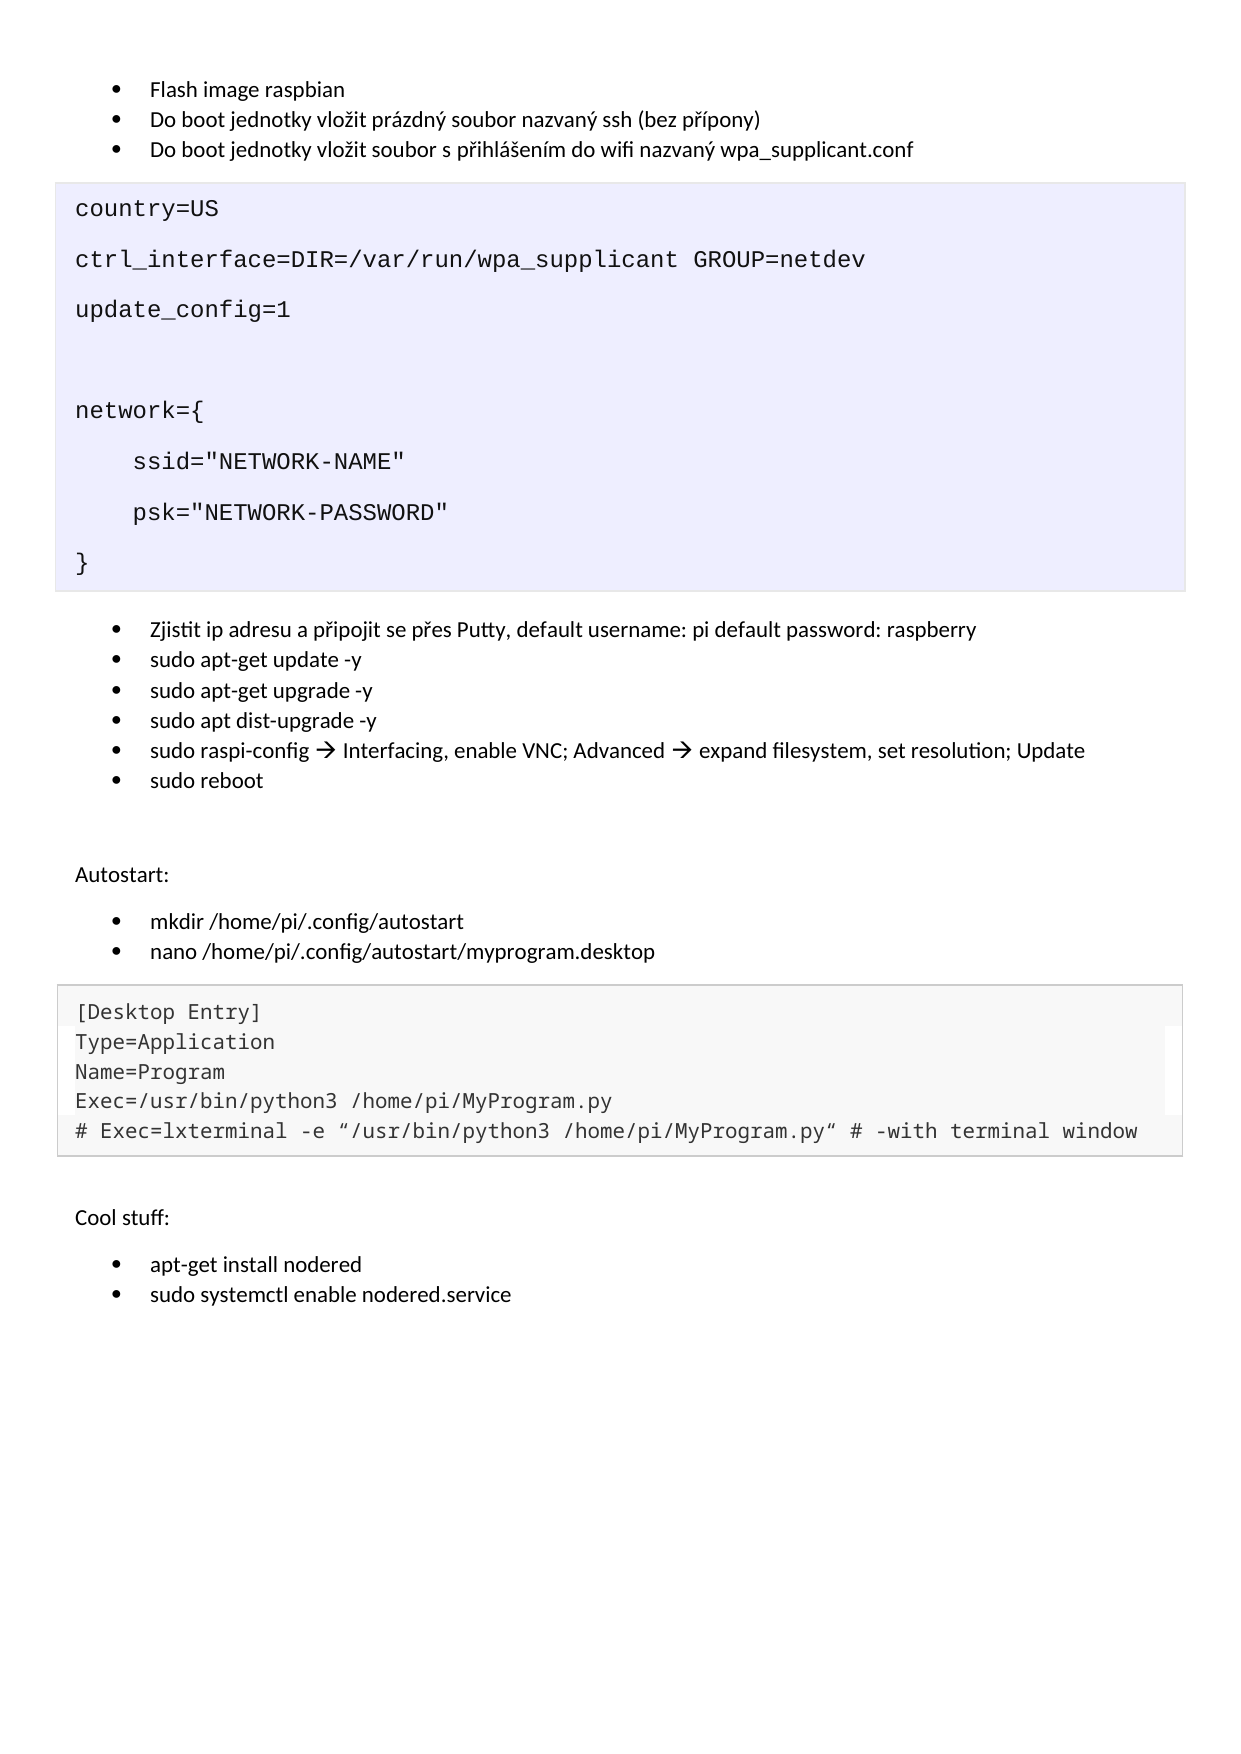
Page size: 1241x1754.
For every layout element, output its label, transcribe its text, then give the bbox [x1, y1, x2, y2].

text ctrl_interface=DIR=/var/run/wpa_supplicant GROUP=netdev [56, 233, 1184, 274]
list sudo apt-get update -y [112, 646, 1165, 674]
text psk="NETWORK-PASSWORD" [56, 486, 1184, 527]
list Flash image raspbian [112, 75, 1165, 103]
list Zjistit ip adresu a připojit se přes Putty, default username: pi default password: raspberry [112, 615, 1165, 643]
list sudo apt dist-upgrade -y [112, 706, 1165, 734]
list Do boot jednotky vložit soubor s přihlášením do wifi nazvaný wpa_supplicant.conf [112, 135, 1165, 163]
list sudo systemctl enable nodered.service [112, 1281, 1165, 1308]
text ssid="NETWORK-NAME" [56, 435, 1184, 477]
text Name=Program [75, 1056, 1165, 1085]
list mkdir /home/pi/.config/autostart [112, 907, 1165, 935]
text update_config=1 [56, 283, 1184, 325]
list nano /home/pi/.config/autostart/myprogram.desktop [112, 937, 1165, 965]
text } [56, 537, 1184, 590]
list sudo apt-get upgrade -y [112, 676, 1165, 704]
text network={ [56, 385, 1184, 426]
text Type=Application [75, 1026, 1165, 1056]
list apt-get install nodered [112, 1250, 1165, 1278]
text Cool stuff: [75, 1203, 1165, 1231]
list sudo reboot [112, 766, 1165, 794]
text [Desktop Entry] [58, 986, 1182, 1026]
text Autostart: [75, 860, 1165, 888]
text country=US [56, 184, 1184, 223]
text # Exec=lxterminal -e “/usr/bin/python3 /home/pi/MyProgram.py“ # -with terminal window [58, 1103, 1182, 1155]
list Do boot jednotky vložit prázdný soubor nazvaný ssh (bez přípony) [112, 105, 1165, 133]
list sudo raspi-config Interfacing, enable VNC; Advanced expand filesystem, set resolution; Update [112, 736, 1165, 764]
text Exec=/usr/bin/python3 /home/pi/MyProgram.py [75, 1085, 1165, 1103]
